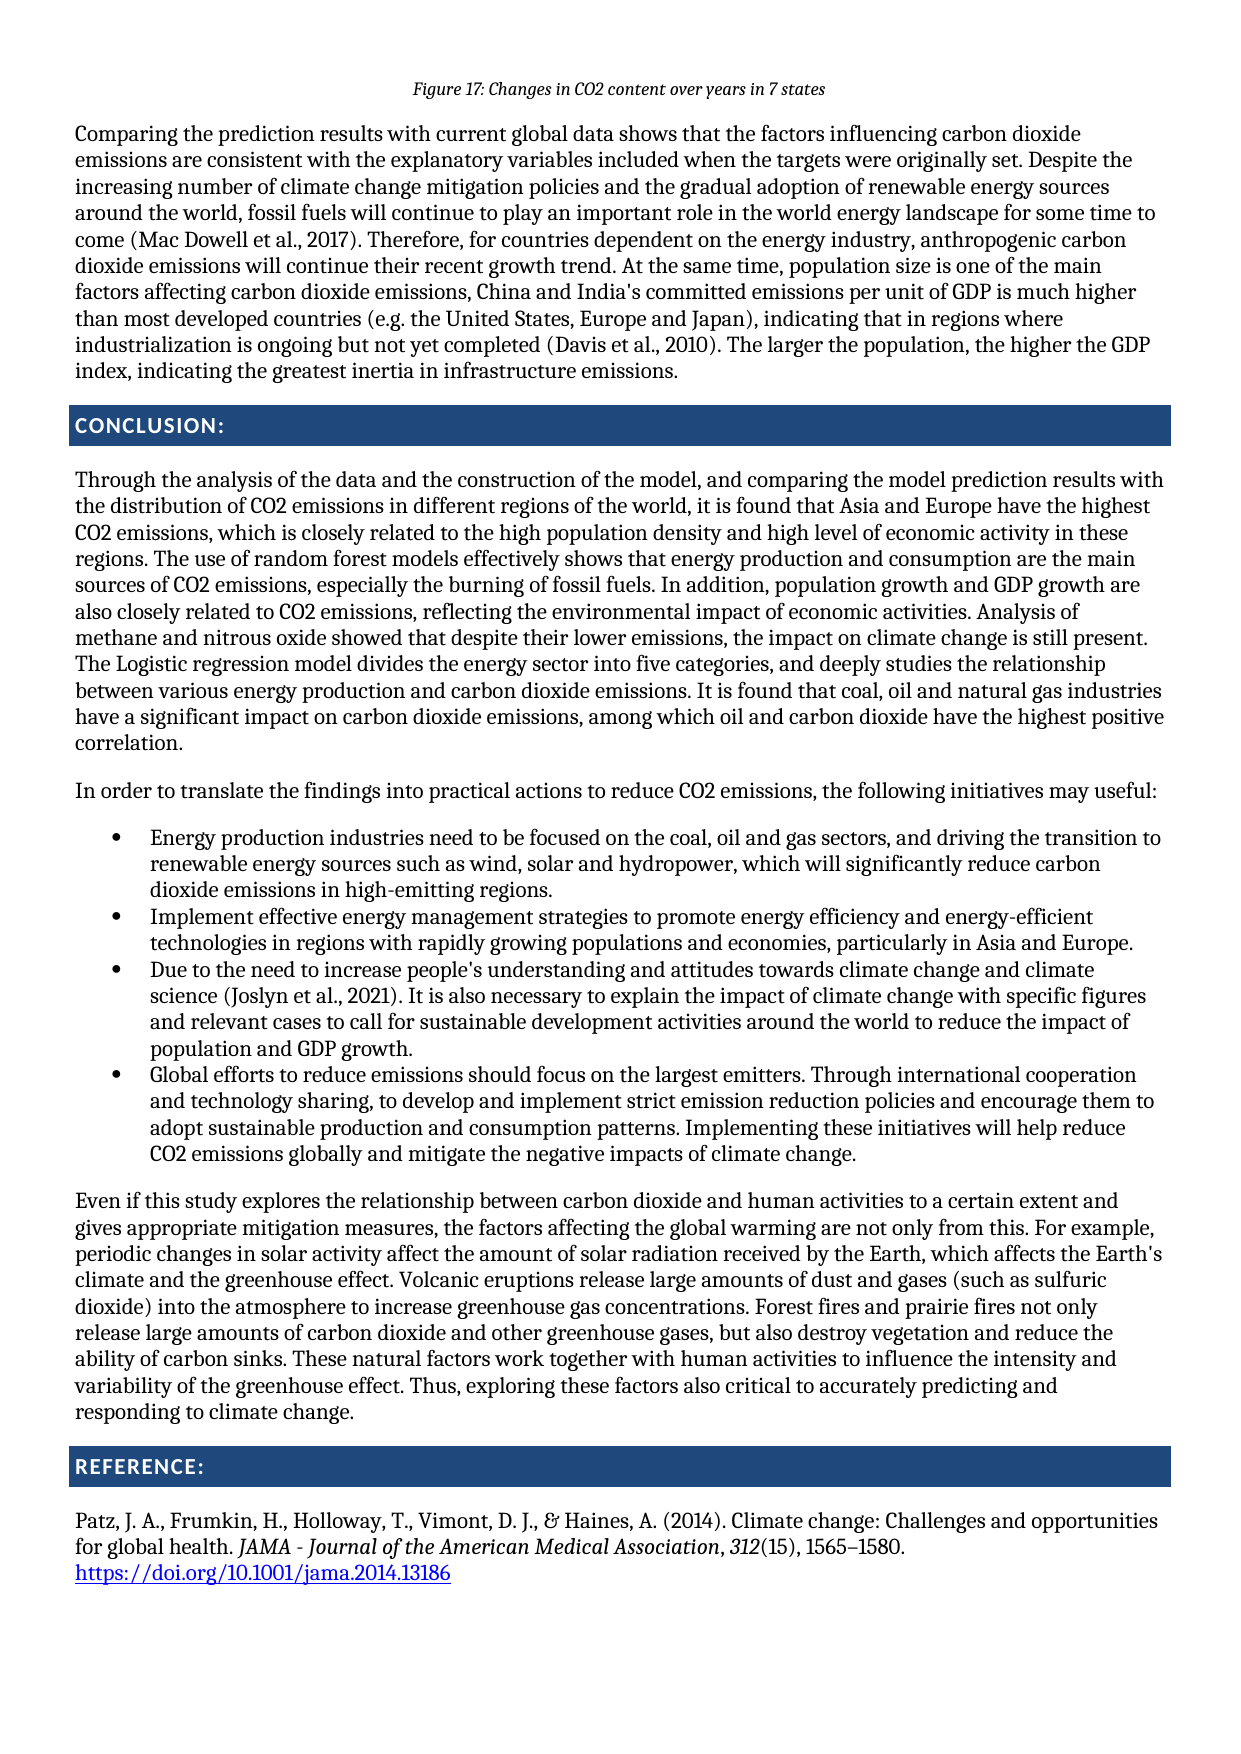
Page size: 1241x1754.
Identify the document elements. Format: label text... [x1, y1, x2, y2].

subtitle CONCLUSION: [75, 412, 1165, 439]
list Implement effective energy management strategies to promote energy efficiency and energy-efficient technologies in regions with rapidly growing populations and economies, particularly in Asia and Europe. [112, 904, 1165, 956]
list Energy production industries need to be focused on the coal, oil and gas sectors, and driving the transition to renewable energy sources such as wind, solar and hydropower, which will significantly reduce carbon dioxide emissions in high-emitting regions. [112, 824, 1165, 904]
text Even if this study explores the relationship between carbon dioxide and human activities to a certain extent and gives appropriate mitigation measures, the factors affecting the global warming are not only from this. For example, periodic changes in solar activity affect the amount of solar radiation received by the Earth, which affects the Earth's climate and the greenhouse effect. Volcanic eruptions release large amounts of dust and gases (such as sulfuric dioxide) into the atmosphere to increase greenhouse gas concentrations. Forest fires and prairie fires not only release large amounts of carbon dioxide and other greenhouse gases, but also destroy vegetation and reduce the ability of carbon sinks. These natural factors work together with human activities to influence the intensity and variability of the greenhouse effect. Thus, exploring these factors also critical to accurately predicting and responding to climate change. [75, 1188, 1165, 1425]
list Global efforts to reduce emissions should focus on the largest emitters. Through international cooperation and technology sharing, to develop and implement strict emission reduction policies and encourage them to adopt sustainable production and consumption patterns. Implementing these initiatives will help reduce CO2 emissions globally and mitigate the negative impacts of climate change. [112, 1062, 1165, 1167]
list Due to the need to increase people's understanding and attitudes towards climate change and climate science (Joslyn et al., 2021). It is also necessary to explain the impact of climate change with specific figures and relevant cases to call for sustainable development activities around the world to reduce the impact of population and GDP growth. [112, 956, 1165, 1062]
text Comparing the prediction results with current global data shows that the factors influencing carbon dioxide emissions are consistent with the explanatory variables included when the targets were originally set. Despite the increasing number of climate change mitigation policies and the gradual adoption of renewable energy sources around the world, fossil fuels will continue to play an important role in the world energy landscape for some time to come (Mac Dowell et al., 2017). Therefore, for countries dependent on the energy industry, anthropogenic carbon dioxide emissions will continue their recent growth trend. At the same time, population size is one of the main factors affecting carbon dioxide emissions, China and India's committed emissions per unit of GDP is much higher than most developed countries (e.g. the United States, Europe and Japan), indicating that in regions where industrialization is ongoing but not yet completed (Davis et al., 2010). The larger the population, the higher the GDP index, indicating the greatest inertia in infrastructure emissions. [75, 121, 1165, 384]
text Through the analysis of the data and the construction of the model, and comparing the model prediction results with the distribution of CO2 emissions in different regions of the world, it is found that Asia and Europe have the highest CO2 emissions, which is closely related to the high population density and high level of economic activity in these regions. The use of random forest models effectively shows that energy production and consumption are the main sources of CO2 emissions, especially the burning of fossil fuels. In addition, population growth and GDP growth are also closely related to CO2 emissions, reflecting the environmental impact of economic activities. Analysis of methane and nitrous oxide showed that despite their lower emissions, the impact on climate change is still present. The Logistic regression model divides the energy sector into five categories, and deeply studies the relationship between various energy production and carbon dioxide emissions. It is found that coal, oil and natural gas industries have a significant impact on carbon dioxide emissions, among which oil and carbon dioxide have the highest positive correlation. [75, 467, 1165, 757]
text In order to translate the findings into practical actions to reduce CO2 emissions, the following initiatives may useful: [75, 777, 1165, 804]
text Patz, J. A., Frumkin, H., Holloway, T., Vimont, D. J., & Haines, A. (2014). Climate change: Challenges and opportunities for global health. JAMA - Journal of the American Medical Association, 312(15), 1565–1580. https://doi.org/10.1001/jama.2014.13186 [75, 1507, 1165, 1586]
subtitle REFERENCE: [75, 1452, 1165, 1480]
text Figure 17: Changes in CO2 content over years in 7 states [75, 78, 1165, 100]
